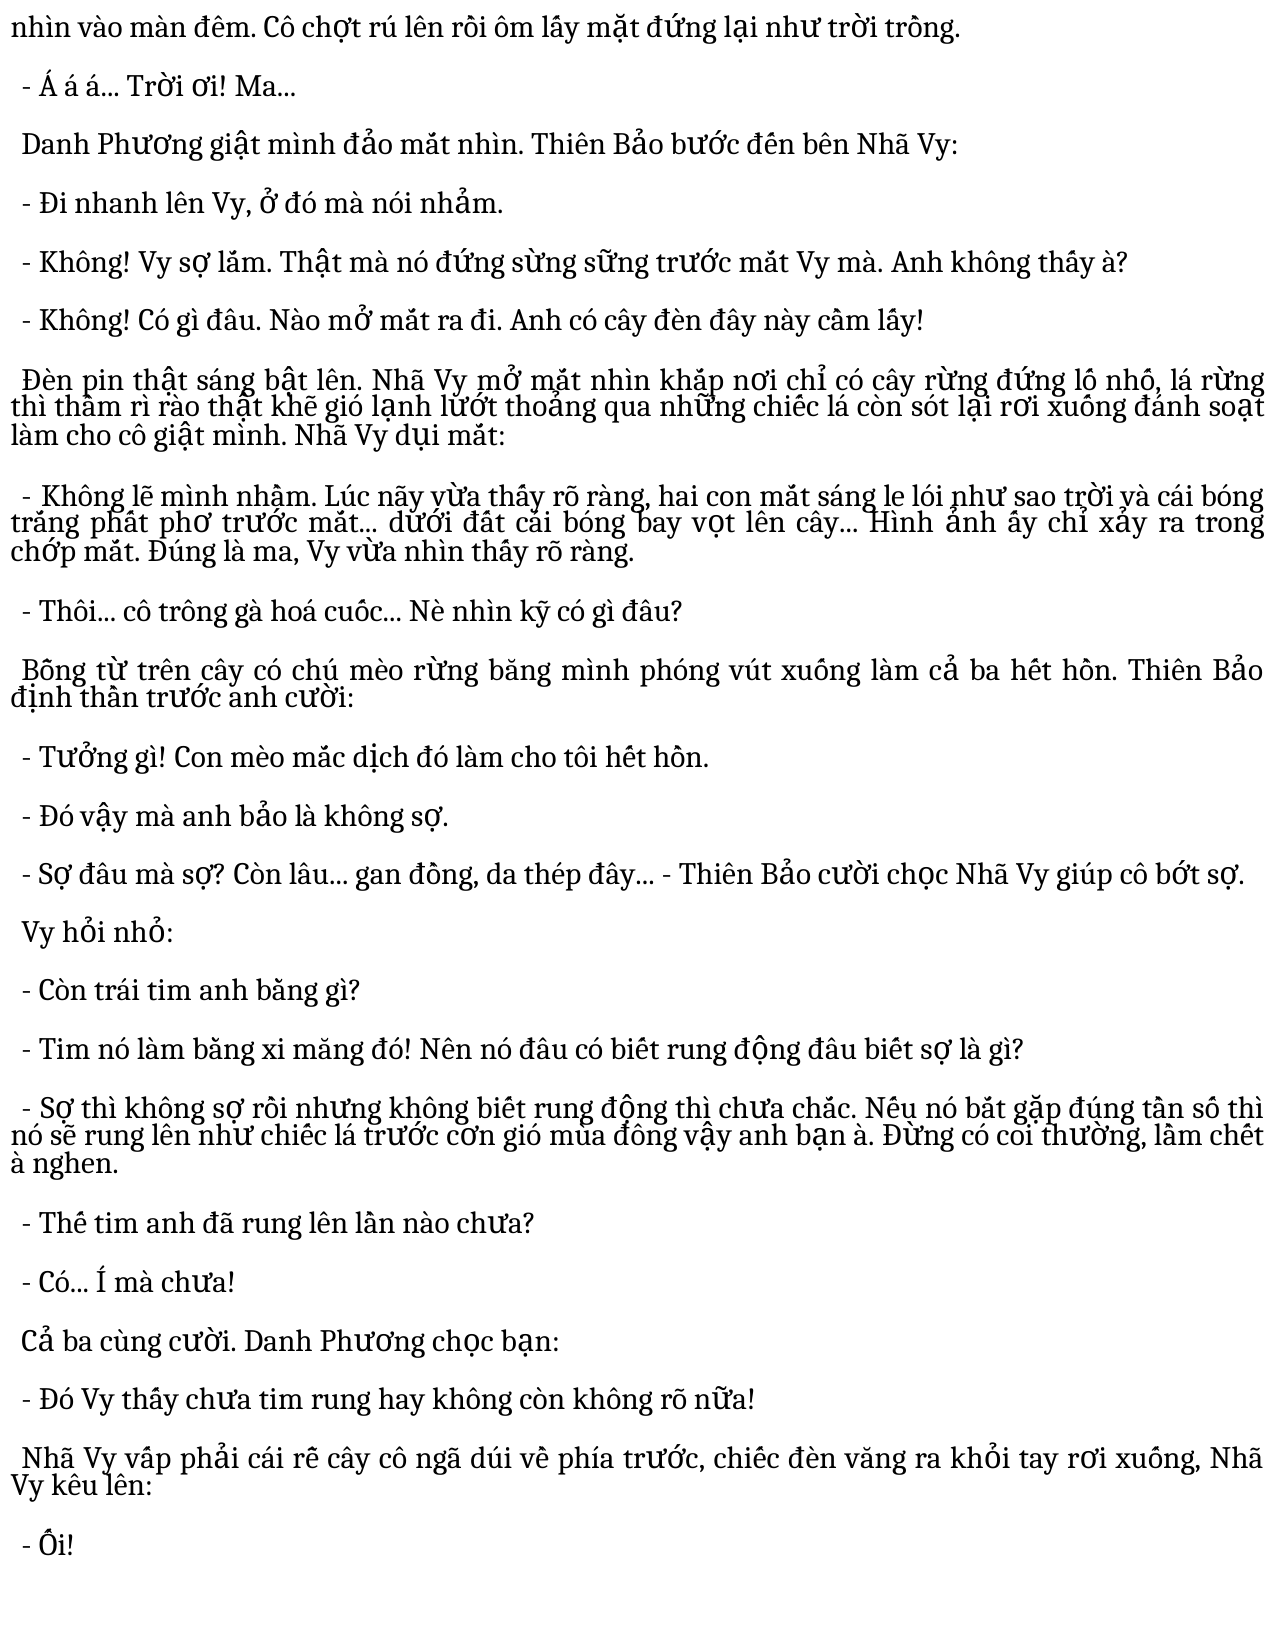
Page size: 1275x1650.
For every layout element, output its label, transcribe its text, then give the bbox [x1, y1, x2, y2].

list Thôi... cô trông gà hoá cuốc... Nè nhìn kỹ có gì đâu? [21, 593, 1275, 629]
list Sợ đâu mà sợ? Còn lâu... gan đồng, da thép đây... - Thiên Bảo cười chọc Nhã Vy giúp cô bớt sợ. Vy hỏi nhỏ: [21, 857, 1265, 950]
list Ối! [21, 1527, 1275, 1563]
list Đó vậy mà anh bảo là không sợ. [21, 798, 1275, 834]
text Cả ba cùng cười. Danh Phương chọc bạn: [21, 1323, 1275, 1359]
list Đó Vy thấy chưa tim rung hay không còn không rõ nữa! [21, 1382, 1275, 1417]
text nhìn vào màn đêm. Cô chợt rú lên rồi ôm lấy mặt đứng lại như trời trồng. [10, 9, 1275, 45]
list Tim nó làm bằng xi măng đó! Nên nó đâu có biết rung động đâu biết sợ là gì? [21, 1031, 1275, 1067]
list Không! Vy sợ lắm. Thật mà nó đứng sừng sững trước mắt Vy mà. Anh không thấy à? [21, 244, 1275, 280]
list Còn trái tim anh bằng gì? [21, 972, 1275, 1008]
list Thế tim anh đã rung lên lần nào chưa? [21, 1206, 1275, 1242]
text Danh Phương giật mình đảo mắt nhìn. Thiên Bảo bước đến bên Nhã Vy: [21, 127, 1275, 163]
list Tưởng gì! Con mèo mắc dịch đó làm cho tôi hết hồn. [21, 739, 1275, 775]
text Đèn pin thật sáng bật lên. Nhã Vy mở mắt nhìn khắp nơi chỉ có cây rừng đứng lố nhố, lá rừng thì thầm rì rào thật khẽ gió lạnh lướt thoảng qua những chiếc lá còn sót lại rơi xuống đánh soạt làm cho cô giật mình. Nhã Vy dụi mắt: [10, 367, 1265, 453]
list Không lẽ mình nhầm. Lúc nãy vừa thấy rõ ràng, hai con mắt sáng le lói như sao trời và cái bóng trắng phất phơ trước mắt... dưới đất cái bóng bay vọt lên cây... Hình ảnh ấy chỉ xảy ra trong chớp mắt. Đúng là ma, Vy vừa nhìn thấy rõ ràng. [10, 483, 1264, 569]
list Không! Có gì đâu. Nào mở mắt ra đi. Anh có cây đèn đây này cầm lấy! [21, 303, 1275, 339]
list Sợ thì không sợ rồi nhưng không biết rung động thì chưa chắc. Nếu nó bắt gặp đúng tần số thì nó sẽ rung lên như chiếc lá trước cơn gió mùa đông vậy anh bạn à. Đừng có coi thường, lầm chết à nghen. [10, 1095, 1264, 1181]
list Á á á... Trời ơi! Ma... [21, 68, 1275, 104]
text Nhã Vy vấp phải cái rễ cây cô ngã dúi về phía trước, chiếc đèn văng ra khỏi tay rơi xuống, Nhã Vy kêu lên: [10, 1446, 1264, 1503]
list Đi nhanh lên Vy, ở đó mà nói nhảm. [21, 185, 1275, 221]
text Bỗng từ trên cây có chú mèo rừng băng mình phóng vút xuống làm cả ba hết hồn. Thiên Bảo định thần trước anh cười: [10, 658, 1264, 715]
list Có... Í mà chưa! [21, 1264, 1275, 1300]
